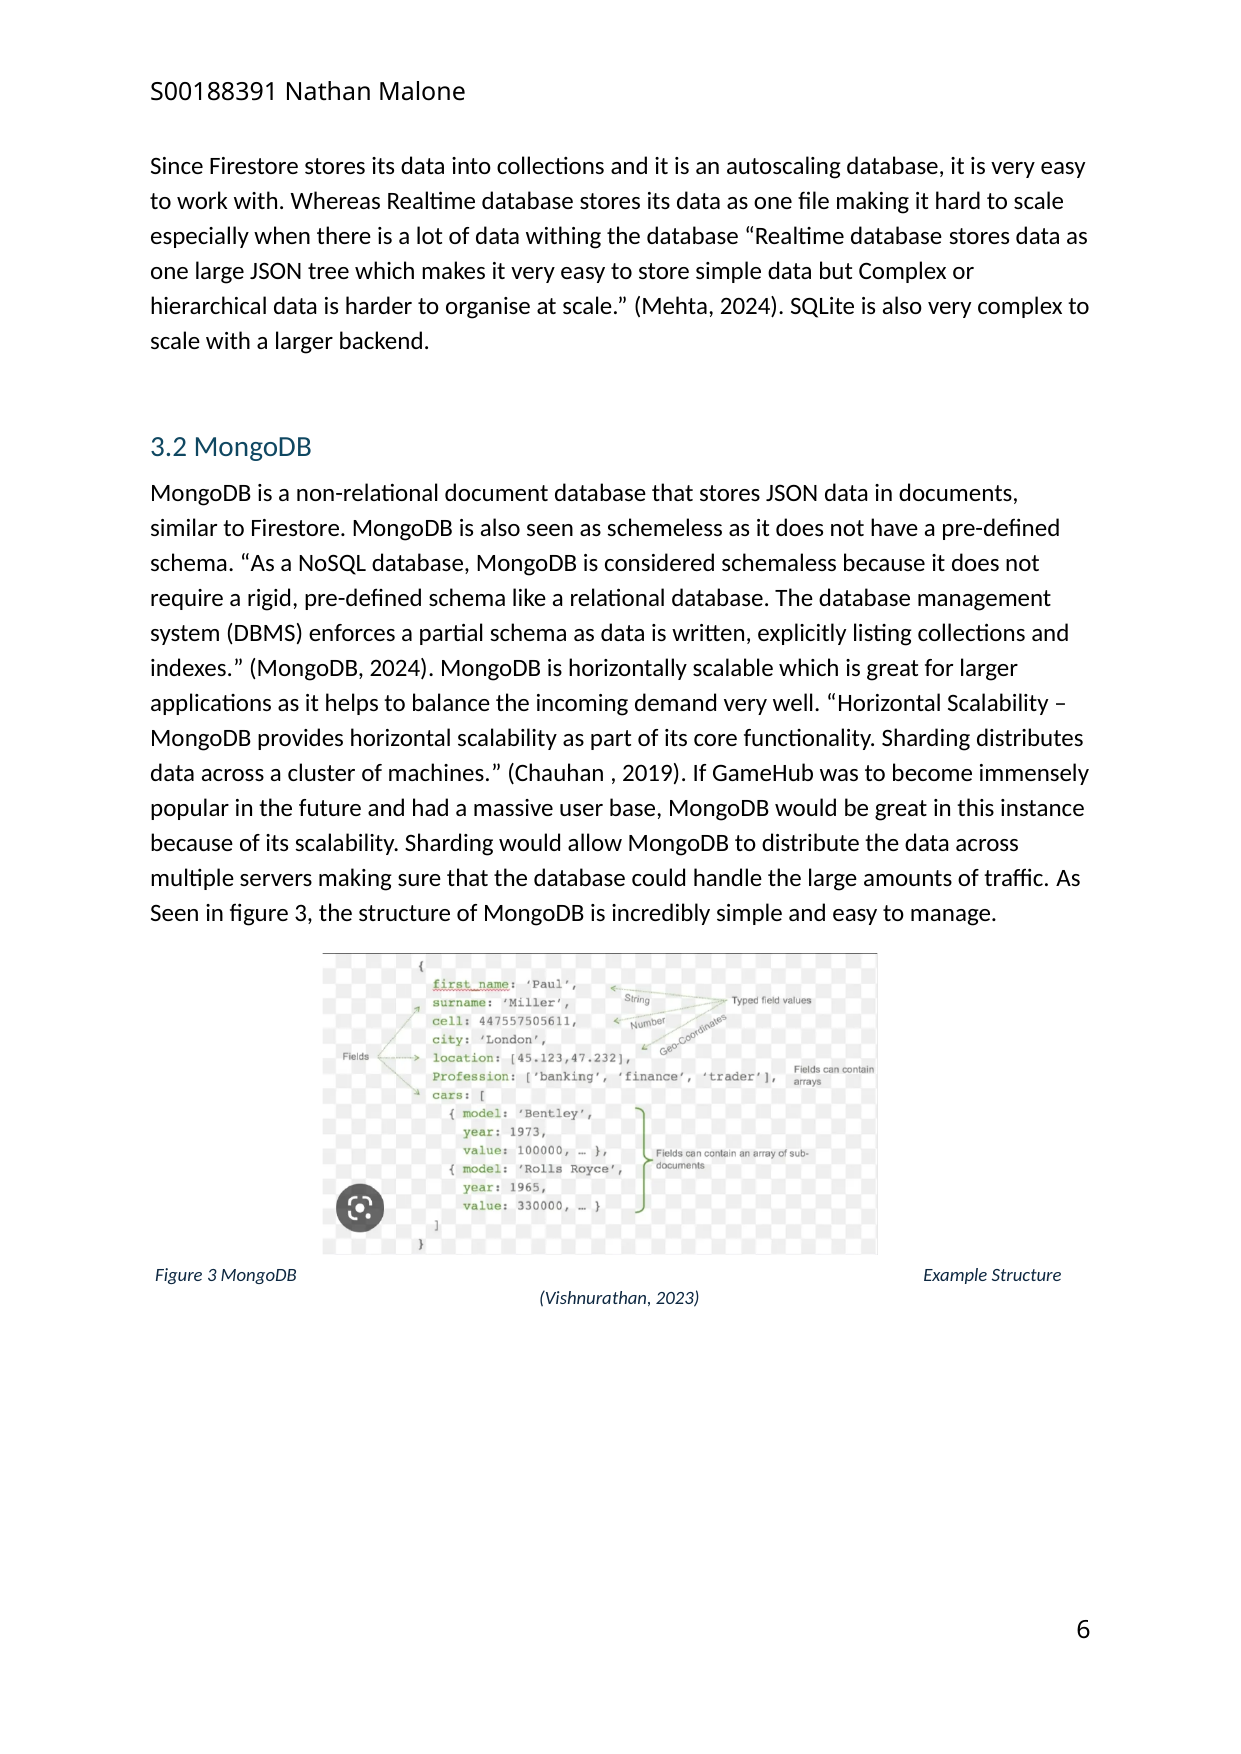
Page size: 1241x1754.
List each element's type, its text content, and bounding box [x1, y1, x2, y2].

subtitle 3.2 MongoDB [150, 428, 1090, 464]
text Since Firestore stores its data into collections and it is an autoscaling database, it is very easy to work with. Whereas Realtime database stores its data as one file making it hard to scale especially when there is a lot of data withing the database “Realtime database stores data as one large JSON tree which makes it very easy to store simple data but Complex or hierarchical data is harder to organise at scale.” . SQLite is also very complex to scale with a larger backend. [150, 150, 1090, 356]
text MongoDB is a non-relational document database that stores JSON data in documents, similar to Firestore. MongoDB is also seen as schemeless as it does not have a pre-defined schema. “As a NoSQL database, MongoDB is considered schemaless because it does not require a rigid, pre-defined schema like a relational database. The database management system (DBMS) enforces a partial schema as data is written, explicitly listing collections and indexes.” . MongoDB is horizontally scalable which is great for larger applications as it helps to balance the incoming demand very well. “Horizontal Scalability – MongoDB provides horizontal scalability as part of its core functionality. Sharding distributes data across a cluster of machines.” . If GameHub was to become immensely popular in the future and had a massive user base, MongoDB would be great in this instance because of its scalability. Sharding would allow MongoDB to distribute the data across multiple servers making sure that the database could handle the large amounts of traffic. As Seen in figure 3, the structure of MongoDB is incredibly simple and easy to manage. [150, 478, 1090, 928]
text Figure 3 MongoDB Example Structure [150, 1263, 1090, 1309]
picture [321, 953, 878, 1254]
